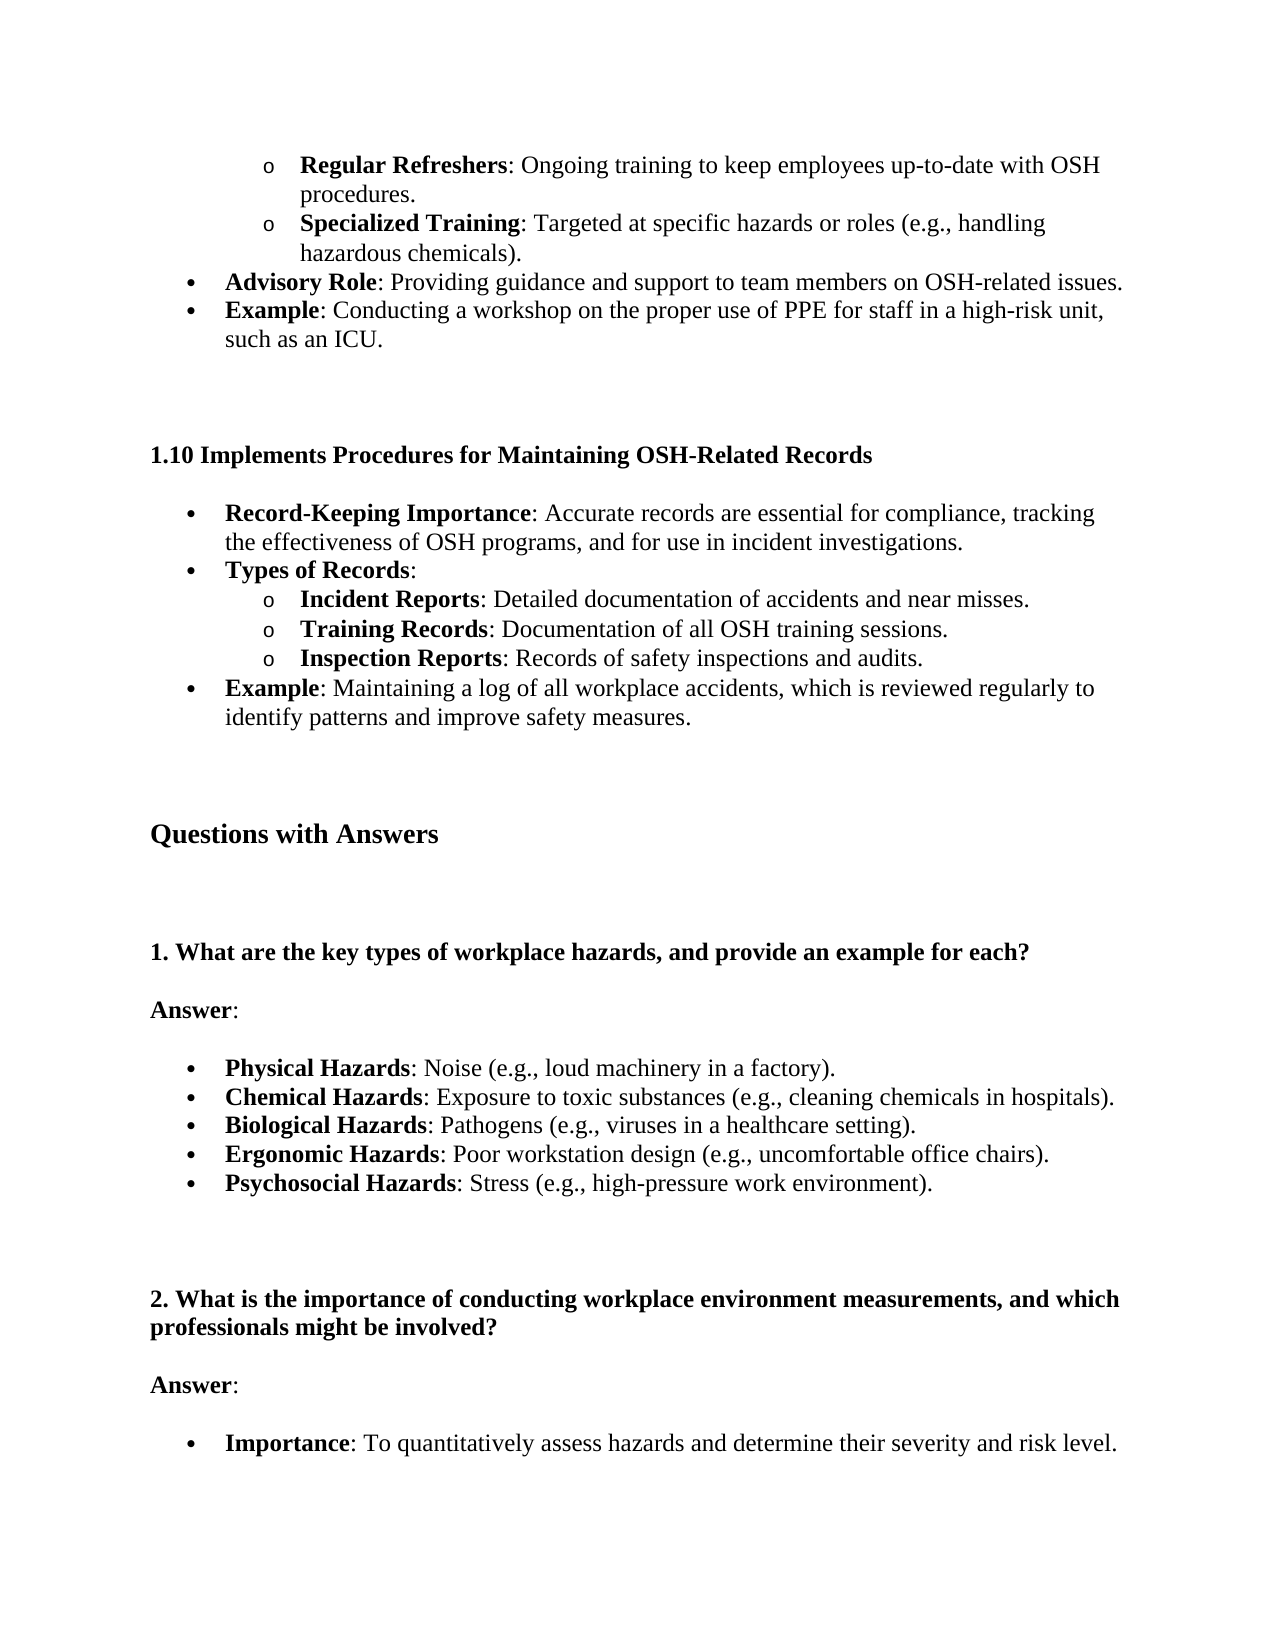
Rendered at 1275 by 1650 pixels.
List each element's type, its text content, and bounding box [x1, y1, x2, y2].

list Chemical Hazards: Exposure to toxic substances (e.g., cleaning chemicals in hospitals). [187, 1082, 1125, 1110]
text Questions with Answers [150, 817, 1125, 850]
text 1.10 Implements Procedures for Maintaining OSH-Related Records [150, 440, 1125, 469]
list Training Records: Documentation of all OSH training sessions. [262, 614, 1125, 643]
text 1. What are the key types of workplace hazards, and provide an example for each? [150, 937, 1125, 966]
list Inspection Reports: Records of safety inspections and audits. [262, 643, 1125, 673]
text Answer: [150, 1370, 1125, 1399]
list Regular Refreshers: Ongoing training to keep employees up-to-date with OSH procedures. [262, 150, 1125, 208]
list Specialized Training: Targeted at specific hazards or roles (e.g., handling hazardous chemicals). [262, 208, 1125, 267]
list Biological Hazards: Pathogens (e.g., viruses in a healthcare setting). [187, 1110, 1125, 1139]
list Example: Maintaining a log of all workplace accidents, which is reviewed regularly to identify patterns and improve safety measures. [187, 673, 1125, 730]
list Physical Hazards: Noise (e.g., loud machinery in a factory). [187, 1053, 1125, 1082]
list Psychosocial Hazards: Stress (e.g., high-pressure work environment). [187, 1168, 1125, 1197]
list Ergonomic Hazards: Poor workstation design (e.g., uncomfortable office chairs). [187, 1139, 1125, 1168]
list Types of Records: [187, 555, 1125, 584]
list Example: Conducting a workshop on the proper use of PPE for staff in a high-risk unit, such as an ICU. [187, 295, 1125, 353]
text Answer: [150, 995, 1125, 1024]
list Incident Reports: Detailed documentation of accidents and near misses. [262, 584, 1125, 614]
list Importance: To quantitatively assess hazards and determine their severity and risk level. [187, 1428, 1125, 1457]
list Advisory Role: Providing guidance and support to team members on OSH-related issues. [187, 267, 1125, 295]
text 2. What is the importance of conducting workplace environment measurements, and which professionals might be involved? [150, 1284, 1125, 1341]
list Record-Keeping Importance: Accurate records are essential for compliance, tracking the effectiveness of OSH programs, and for use in incident investigations. [187, 498, 1125, 555]
